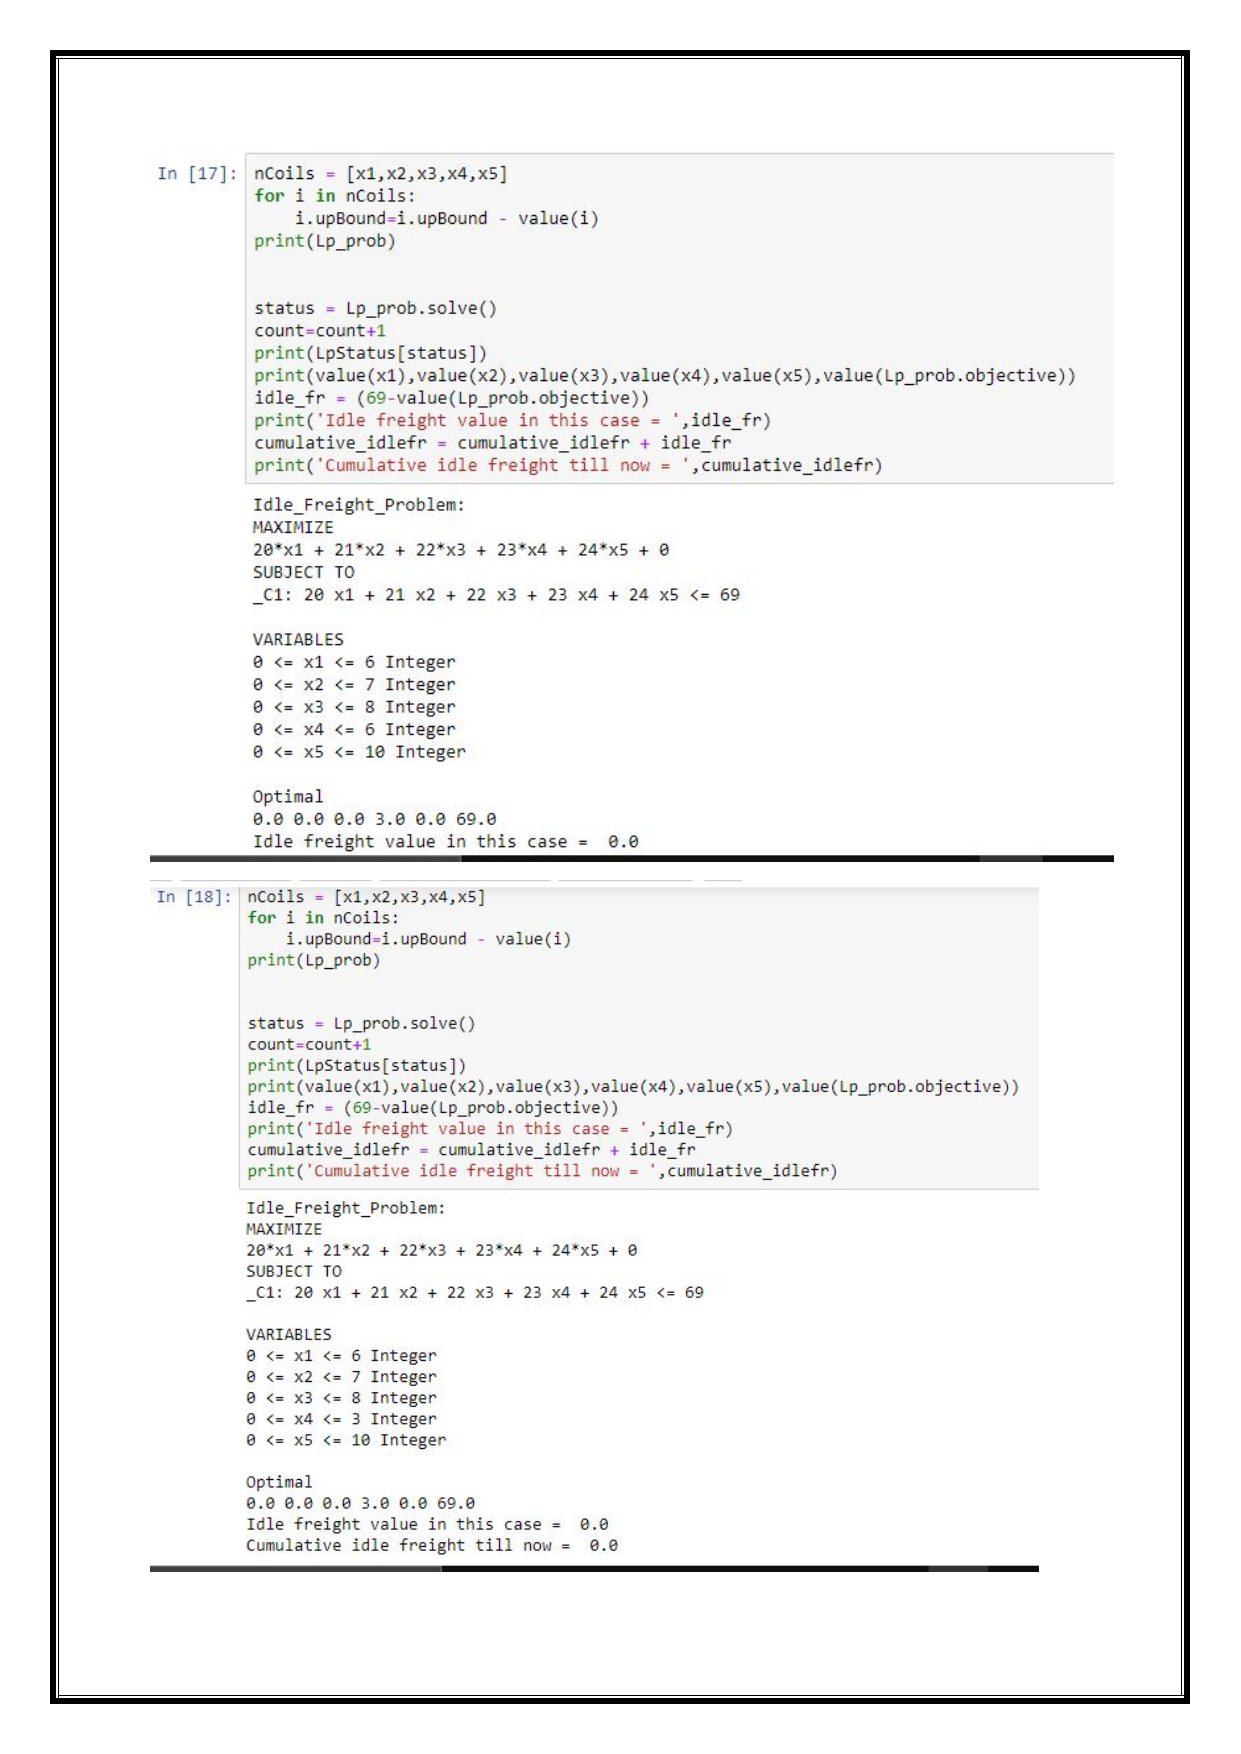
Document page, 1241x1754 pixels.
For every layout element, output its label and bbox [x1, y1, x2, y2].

picture [150, 150, 1114, 862]
picture [150, 880, 1039, 1572]
